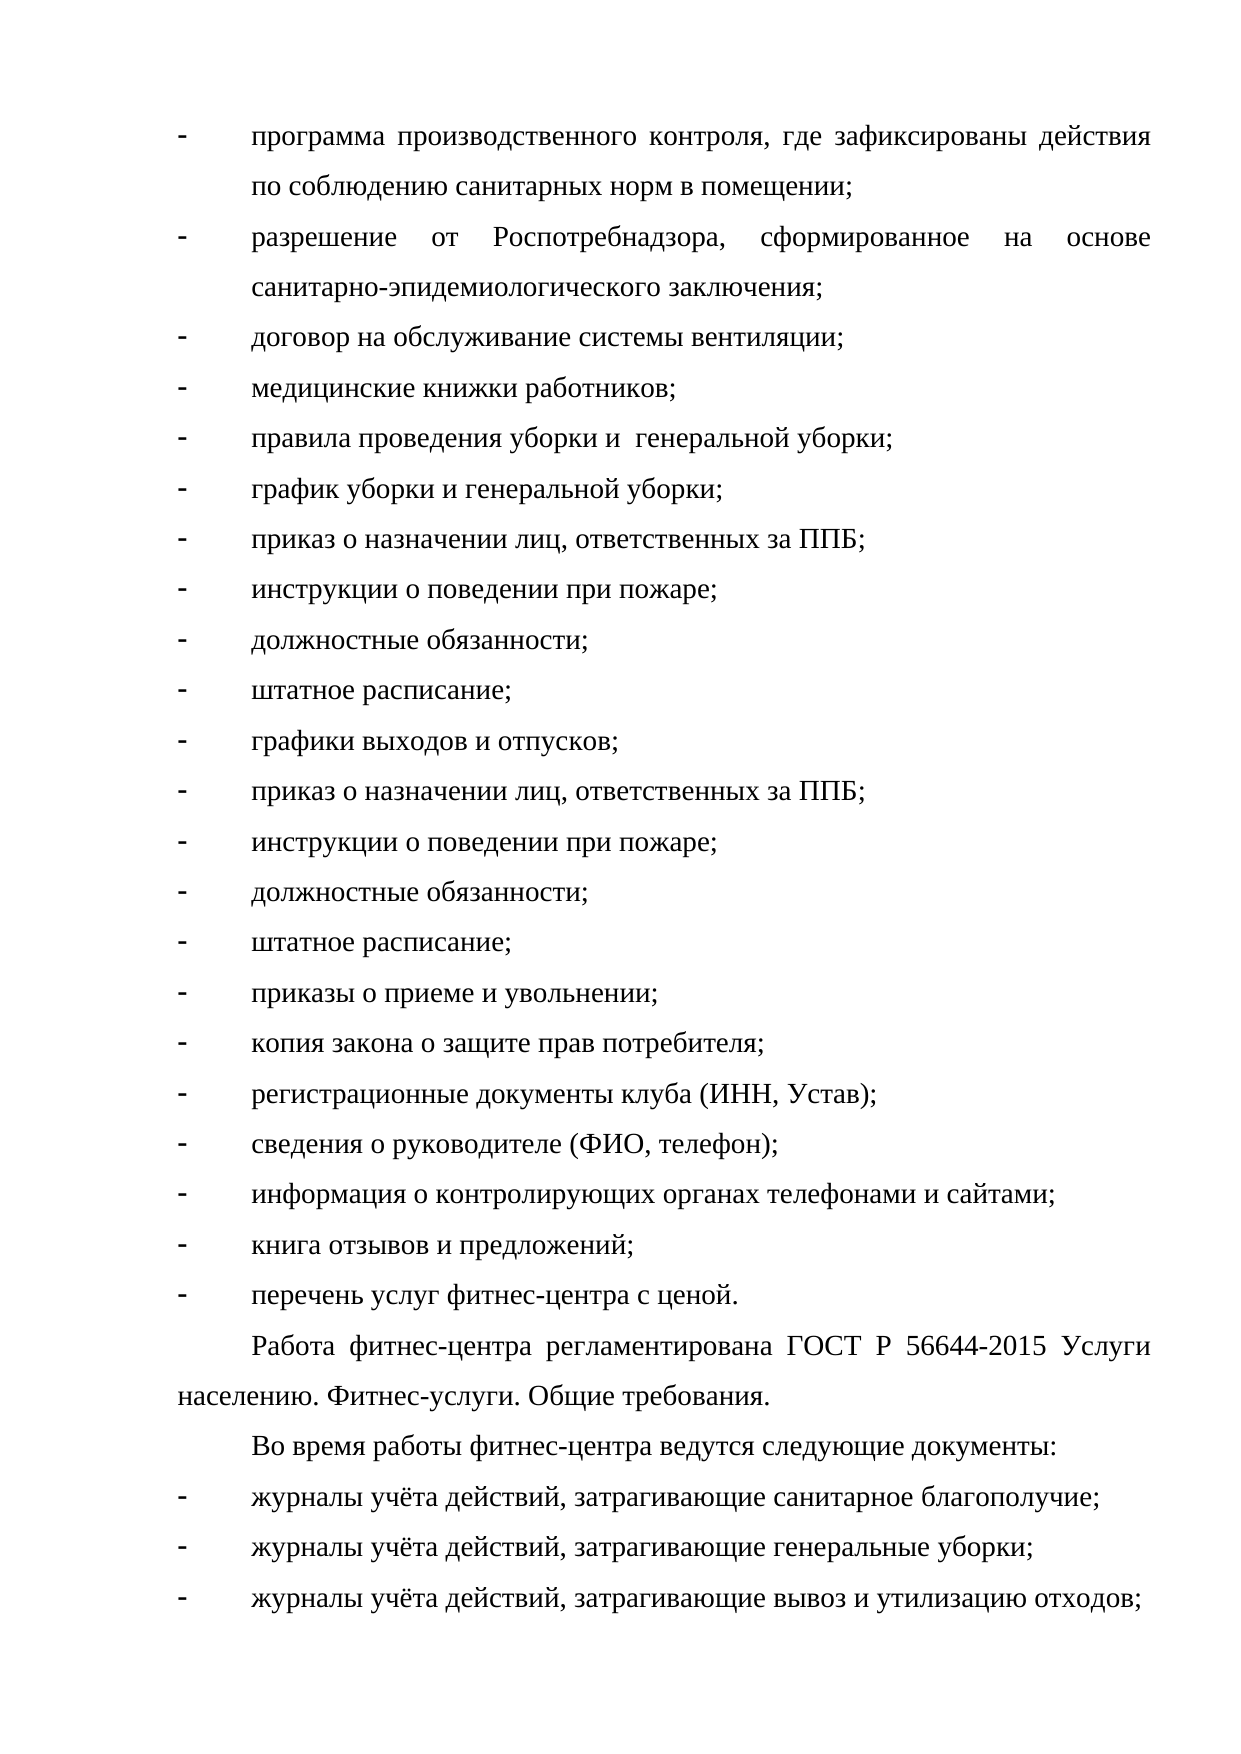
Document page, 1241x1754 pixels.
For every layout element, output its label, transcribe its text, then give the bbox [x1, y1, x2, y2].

list должностные обязанности; [177, 874, 1152, 908]
list регистрационные документы клуба (ИНН, Устав); [177, 1076, 1152, 1109]
list штатное расписание; [177, 924, 1152, 958]
list инструкции о поведении при пожаре; [177, 824, 1152, 857]
list журналы учёта действий, затрагивающие санитарное благополучие; [177, 1479, 1152, 1512]
list штатное расписание; [177, 672, 1152, 706]
list медицинские книжки работников; [177, 370, 1152, 404]
text Работа фитнес-центра регламентирована ГОСТ Р 56644-2015 Услуги населению. Фитнес-услуги. Общие требования. [177, 1328, 1152, 1412]
list Во время работы фитнес-центра ведутся следующие документы: [251, 1428, 1152, 1462]
list журналы учёта действий, затрагивающие вывоз и утилизацию отходов; [177, 1580, 1152, 1613]
list график уборки и генеральной уборки; [177, 471, 1152, 504]
list книга отзывов и предложений; [177, 1227, 1152, 1261]
list копия закона о защите прав потребителя; [177, 1025, 1152, 1059]
list перечень услуг фитнес-центра с ценой. [177, 1277, 1152, 1311]
list сведения о руководителе (ФИО, телефон); [177, 1126, 1152, 1160]
list инструкции о поведении при пожаре; [177, 572, 1152, 605]
list приказ о назначении лиц, ответственных за ППБ; [177, 521, 1152, 555]
list журналы учёта действий, затрагивающие генеральные уборки; [177, 1529, 1152, 1563]
list графики выходов и отпусков; [177, 723, 1152, 757]
list разрешение от Роспотребнадзора, сформированное на основе санитарно-эпидемиологического заключения; [177, 219, 1152, 303]
list информация о контролирующих органах телефонами и сайтами; [177, 1177, 1152, 1210]
list приказ о назначении лиц, ответственных за ППБ; [177, 773, 1152, 807]
list правила проведения уборки и генеральной уборки; [177, 420, 1152, 454]
list приказы о приеме и увольнении; [177, 975, 1152, 1009]
list программа производственного контроля, где зафиксированы действия по соблюдению санитарных норм в помещении; [177, 118, 1152, 202]
list договор на обслуживание системы вентиляции; [177, 319, 1152, 353]
list должностные обязанности; [177, 622, 1152, 656]
